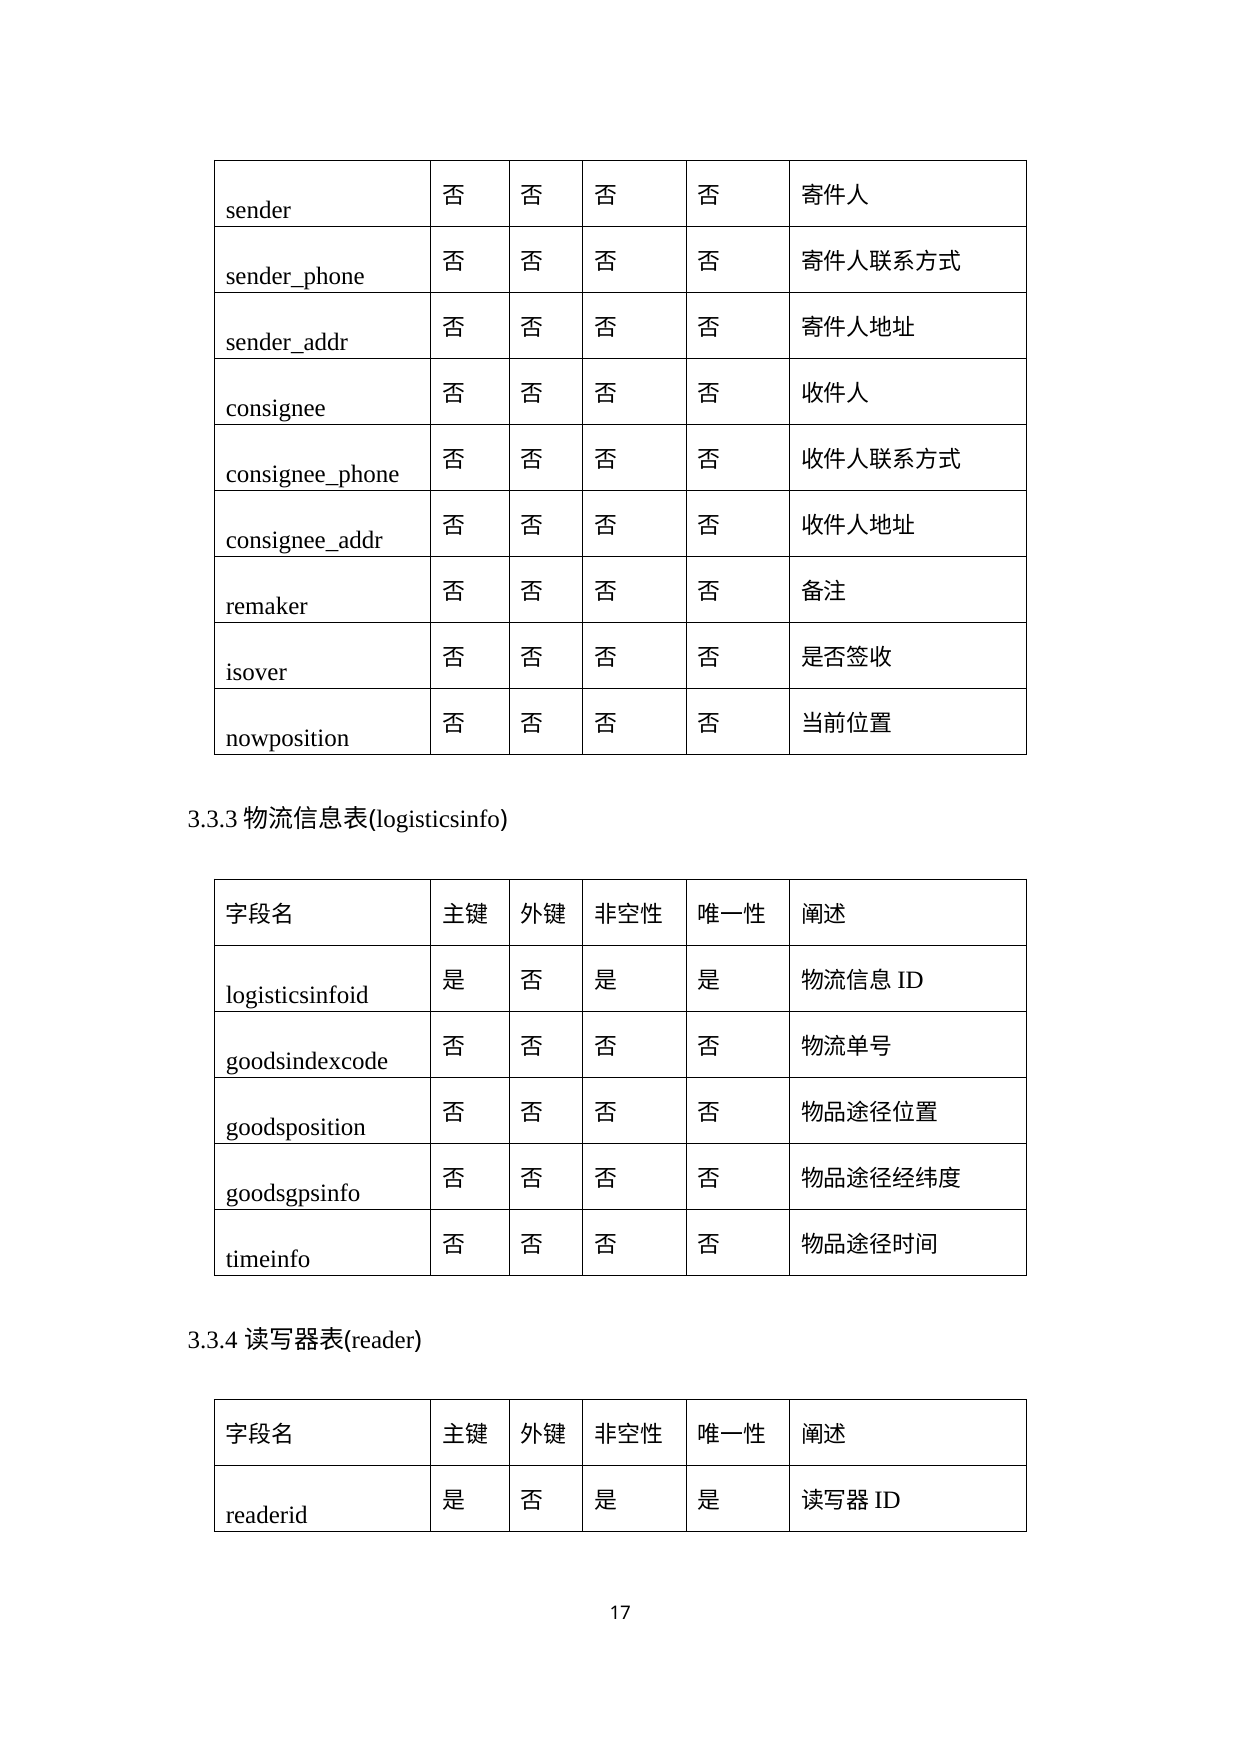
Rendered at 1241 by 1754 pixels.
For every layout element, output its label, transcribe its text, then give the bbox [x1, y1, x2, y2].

table_cell 否 [687, 1210, 789, 1275]
table_cell sender_phone [215, 227, 430, 292]
table_cell 否 [687, 227, 789, 292]
table_cell goodsgpsinfo [215, 1144, 430, 1209]
table_cell 收件人联系方式 [790, 425, 1026, 490]
table_cell 否 [510, 227, 582, 292]
table_cell 否 [431, 1144, 509, 1209]
table_cell 否 [583, 425, 686, 490]
table_header 字段名 [215, 880, 430, 944]
table_cell 读写器ID [790, 1466, 1026, 1531]
table_cell 否 [583, 227, 686, 292]
table_cell 否 [431, 1012, 509, 1077]
table_cell 否 [687, 1012, 789, 1077]
table_cell 否 [510, 946, 582, 1011]
table_cell 寄件人 [790, 161, 1026, 226]
table_cell 否 [510, 623, 582, 688]
table_header 主键 [431, 1400, 509, 1465]
table_cell 否 [431, 293, 509, 358]
table_cell 否 [583, 1210, 686, 1275]
table_cell 否 [583, 491, 686, 556]
table_cell nowposition [215, 689, 430, 754]
text 3.3.3 物流信息表(logisticsinfo) [187, 784, 1053, 849]
table_cell timeinfo [215, 1210, 430, 1275]
table_header 阐述 [790, 880, 1026, 944]
table_cell 备注 [790, 557, 1026, 622]
table_cell 否 [431, 359, 509, 424]
table_header 非空性 [583, 880, 686, 944]
table_cell 否 [510, 293, 582, 358]
table_cell consignee_phone [215, 425, 430, 490]
table_cell 否 [687, 623, 789, 688]
table_cell 否 [687, 359, 789, 424]
table_cell 否 [510, 161, 582, 226]
table_cell 否 [510, 1144, 582, 1209]
table_cell 否 [510, 425, 582, 490]
table_cell 物品途径经纬度 [790, 1144, 1026, 1209]
table_header 非空性 [583, 1400, 686, 1465]
table_cell 否 [687, 425, 789, 490]
table_cell 否 [510, 1210, 582, 1275]
table_cell 否 [583, 1144, 686, 1209]
table_cell 是 [583, 946, 686, 1011]
table_cell 否 [687, 689, 789, 754]
table_cell 寄件人联系方式 [790, 227, 1026, 292]
table_header 阐述 [790, 1400, 1026, 1465]
table_cell 否 [431, 623, 509, 688]
table_cell 否 [510, 1466, 582, 1531]
table_cell 否 [687, 161, 789, 226]
table_cell 否 [510, 491, 582, 556]
table_cell 收件人地址 [790, 491, 1026, 556]
table_cell 否 [687, 1144, 789, 1209]
table_cell isover [215, 623, 430, 688]
table_cell 否 [687, 491, 789, 556]
table_header 主键 [431, 880, 509, 944]
table_cell sender [215, 161, 430, 226]
table_cell 否 [583, 1012, 686, 1077]
table_cell 否 [431, 557, 509, 622]
table_cell 物品途径时间 [790, 1210, 1026, 1275]
table_cell 收件人 [790, 359, 1026, 424]
table_cell goodsposition [215, 1078, 430, 1143]
table_header 唯一性 [687, 1400, 789, 1465]
table_cell 否 [583, 689, 686, 754]
table_cell 否 [510, 1012, 582, 1077]
table_cell 寄件人地址 [790, 293, 1026, 358]
table_cell 否 [687, 557, 789, 622]
table_cell 当前位置 [790, 689, 1026, 754]
table_cell 否 [510, 1078, 582, 1143]
table_cell 是 [687, 946, 789, 1011]
table_header 字段名 [215, 1400, 430, 1465]
table_cell 否 [431, 1210, 509, 1275]
table_cell 否 [510, 689, 582, 754]
table_cell 否 [687, 1078, 789, 1143]
table_cell 否 [687, 293, 789, 358]
table_cell 否 [510, 557, 582, 622]
table_header 外键 [510, 1400, 582, 1465]
table_cell remaker [215, 557, 430, 622]
table_cell 是否签收 [790, 623, 1026, 688]
table_cell 否 [431, 425, 509, 490]
table_cell 否 [510, 359, 582, 424]
table_cell 是 [431, 1466, 509, 1531]
table_cell 是 [431, 946, 509, 1011]
table_cell 否 [583, 359, 686, 424]
table_cell logisticsinfoid [215, 946, 430, 1011]
table_cell 否 [431, 491, 509, 556]
text 3.3.4 读写器表(reader) [187, 1305, 1053, 1370]
table_cell 否 [583, 1078, 686, 1143]
table_cell 是 [687, 1466, 789, 1531]
table_cell 物流信息ID [790, 946, 1026, 1011]
table_cell consignee_addr [215, 491, 430, 556]
table_cell 否 [583, 161, 686, 226]
table_cell 否 [431, 689, 509, 754]
table_cell 是 [583, 1466, 686, 1531]
table_cell readerid [215, 1466, 430, 1531]
table_cell 否 [431, 227, 509, 292]
table_cell 否 [583, 623, 686, 688]
table_cell sender_addr [215, 293, 430, 358]
table_cell 否 [583, 557, 686, 622]
table_cell 否 [431, 161, 509, 226]
table_cell 物流单号 [790, 1012, 1026, 1077]
table_cell goodsindexcode [215, 1012, 430, 1077]
table_cell 否 [431, 1078, 509, 1143]
table_header 唯一性 [687, 880, 789, 944]
table_cell consignee [215, 359, 430, 424]
table_cell 物品途径位置 [790, 1078, 1026, 1143]
table_header 外键 [510, 880, 582, 944]
table_cell 否 [583, 293, 686, 358]
